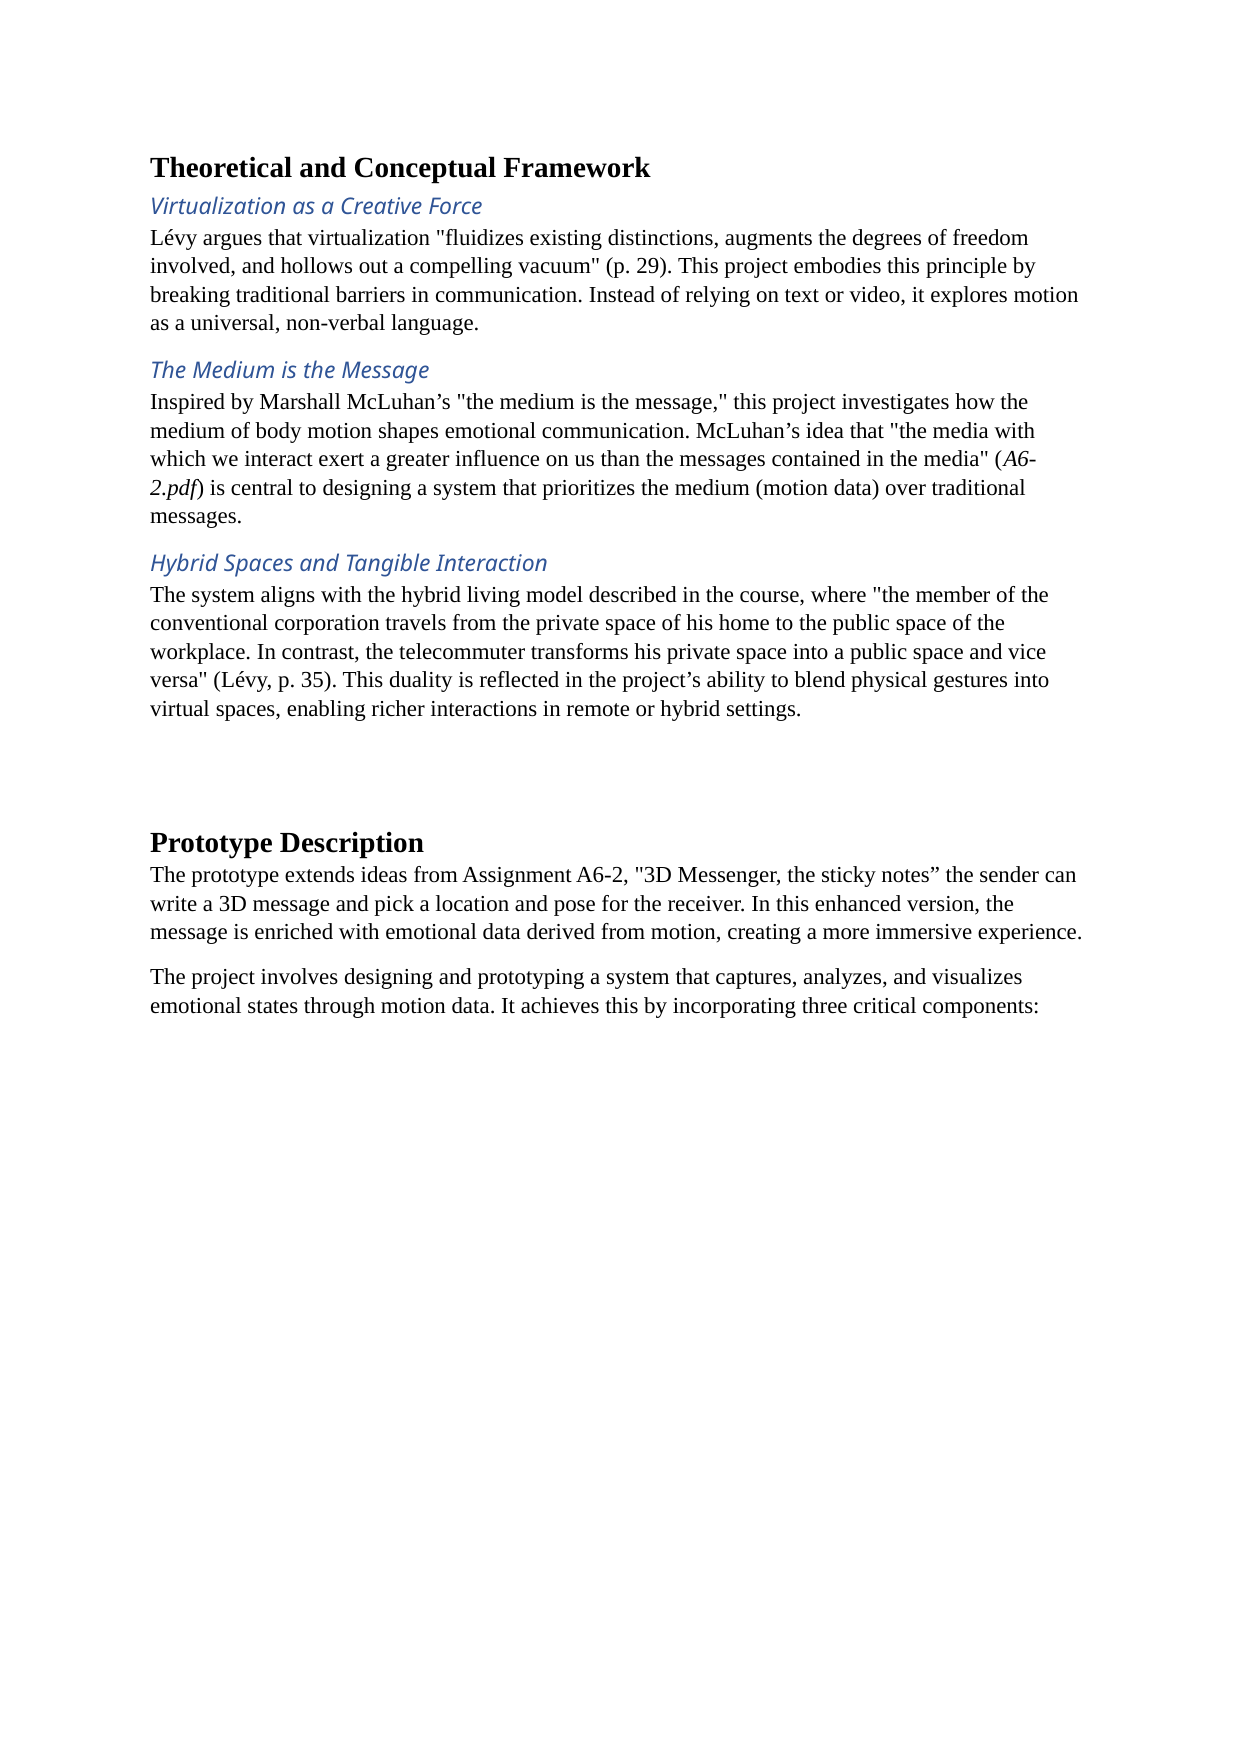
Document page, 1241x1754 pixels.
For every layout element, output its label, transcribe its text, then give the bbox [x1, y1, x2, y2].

subtitle Prototype Description [150, 825, 1090, 859]
text The project involves designing and prototyping a system that captures, analyzes, and visualizes emotional states through motion data. It achieves this by incorporating three critical components: [150, 963, 1090, 1018]
text The system aligns with the hybrid living model described in the course, where "the member of the conventional corporation travels from the private space of his home to the public space of the workplace. In contrast, the telecommuter transforms his private space into a public space and vice versa" (Lévy, p. 35). This duality is reflected in the project’s ability to blend physical gestures into virtual spaces, enabling richer interactions in remote or hybrid settings. [150, 581, 1090, 721]
subtitle The Medium is the Message [150, 354, 1090, 386]
subtitle Theoretical and Conceptual Framework [150, 150, 1090, 183]
text Lévy argues that virtualization "fluidizes existing distinctions, augments the degrees of freedom involved, and hollows out a compelling vacuum" (p. 29). This project embodies this principle by breaking traditional barriers in communication. Instead of relying on text or video, it explores motion as a universal, non-verbal language. [150, 224, 1090, 336]
text The prototype extends ideas from Assignment A6-2, "3D Messenger, the sticky notes” the sender can write a 3D message and pick a location and pose for the receiver. In this enhanced version, the message is enriched with emotional data derived from motion, creating a more immersive experience. [150, 861, 1090, 944]
subtitle Virtualization as a Creative Force [150, 190, 1090, 222]
text Inspired by Marshall McLuhan’s "the medium is the message," this project investigates how the medium of body motion shapes emotional communication. McLuhan’s idea that "the media with which we interact exert a greater influence on us than the messages contained in the media" (A6-2.pdf) is central to designing a system that prioritizes the medium (motion data) over traditional messages. [150, 388, 1090, 528]
subtitle Hybrid Spaces and Tangible Interaction [150, 547, 1090, 578]
